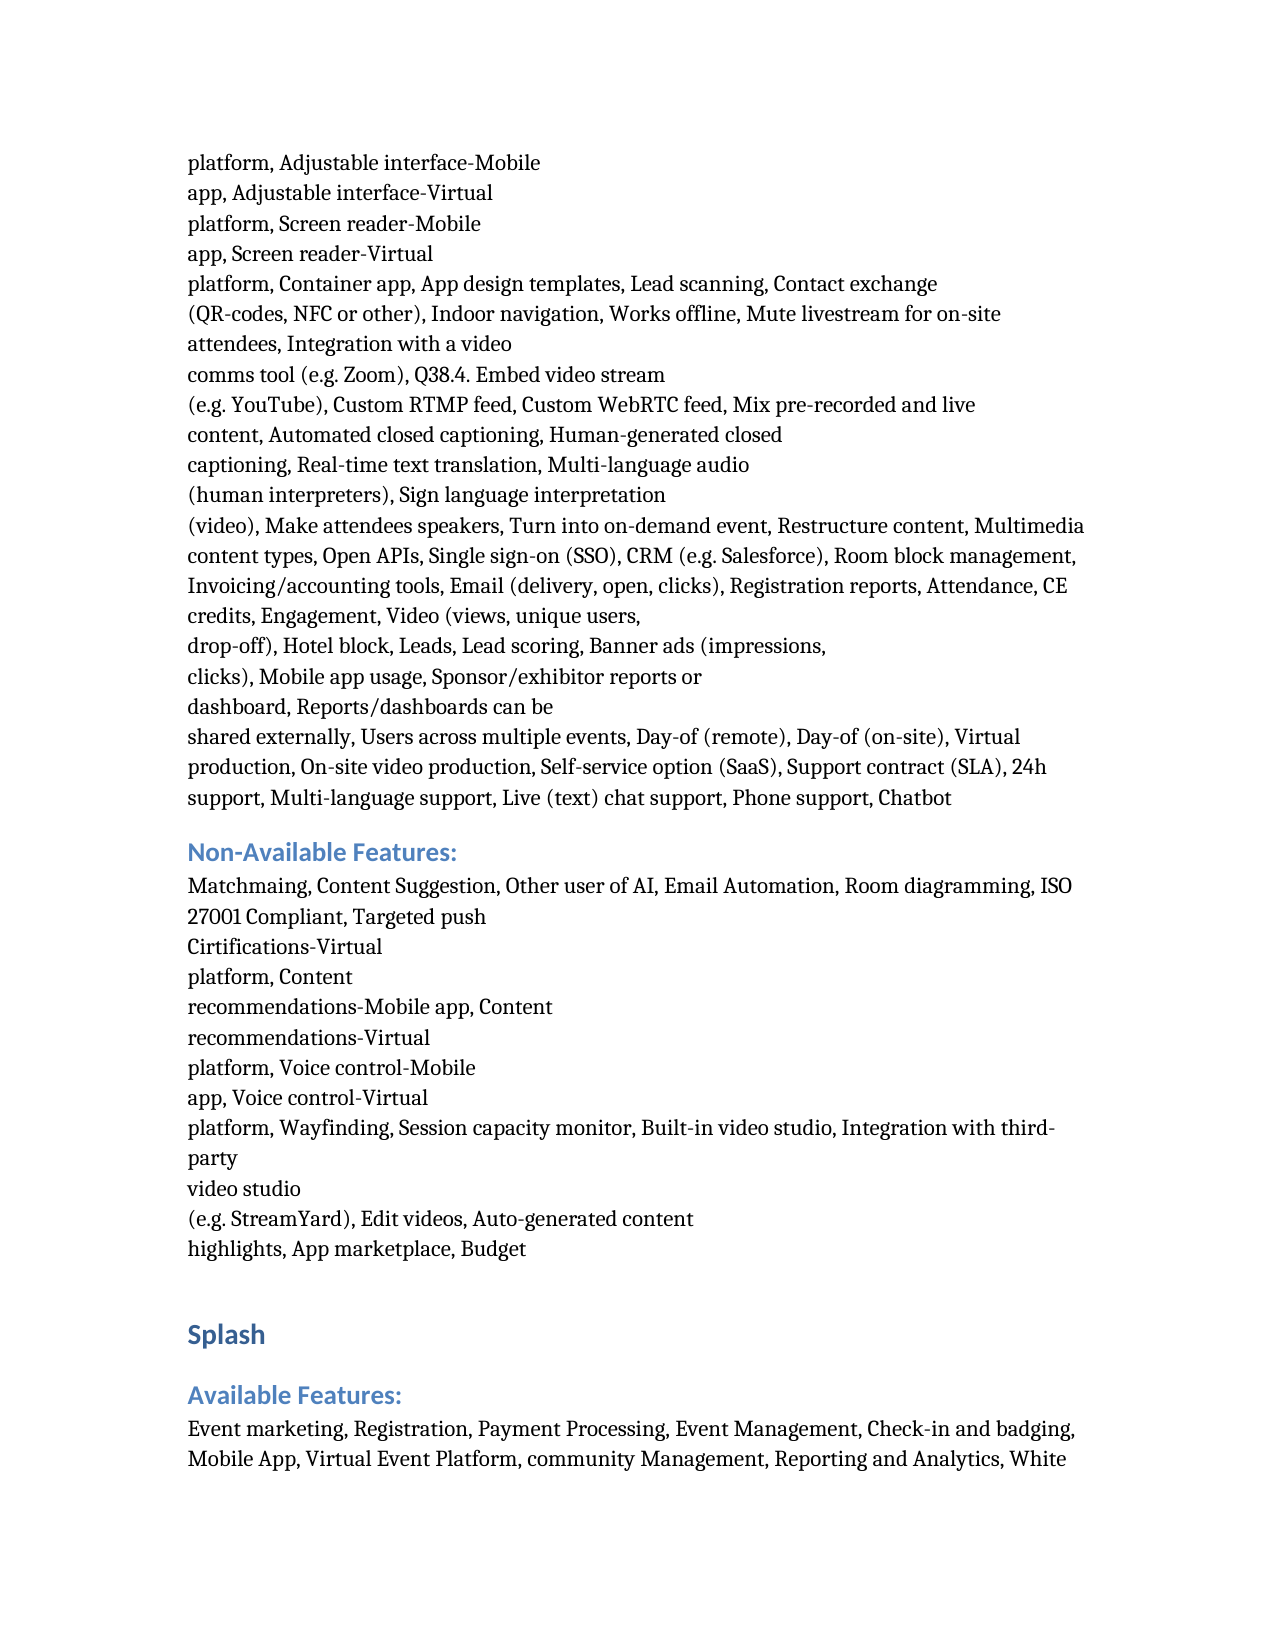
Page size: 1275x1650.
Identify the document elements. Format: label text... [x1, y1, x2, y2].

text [187, 1416, 1087, 1472]
subtitle Non-Available Features: [187, 835, 1087, 868]
text Matchmaing, Content Suggestion, Other user of AI, Email Automation, Room diagramming, ISO 27001 Compliant, Targeted push Cirtifications-Virtual platform, Content recommendations-Mobile app, Content recommendations-Virtual platform, Voice control-Mobile app, Voice control-Virtual platform, Wayfinding, Session capacity monitor, Built-in video studio, Integration with third-party video studio (e.g. StreamYard), Edit videos, Auto-generated content highlights, App marketplace, Budget [187, 873, 1087, 1262]
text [187, 150, 1087, 811]
subtitle Splash [187, 1316, 1087, 1352]
subtitle Available Features: [187, 1378, 1087, 1411]
